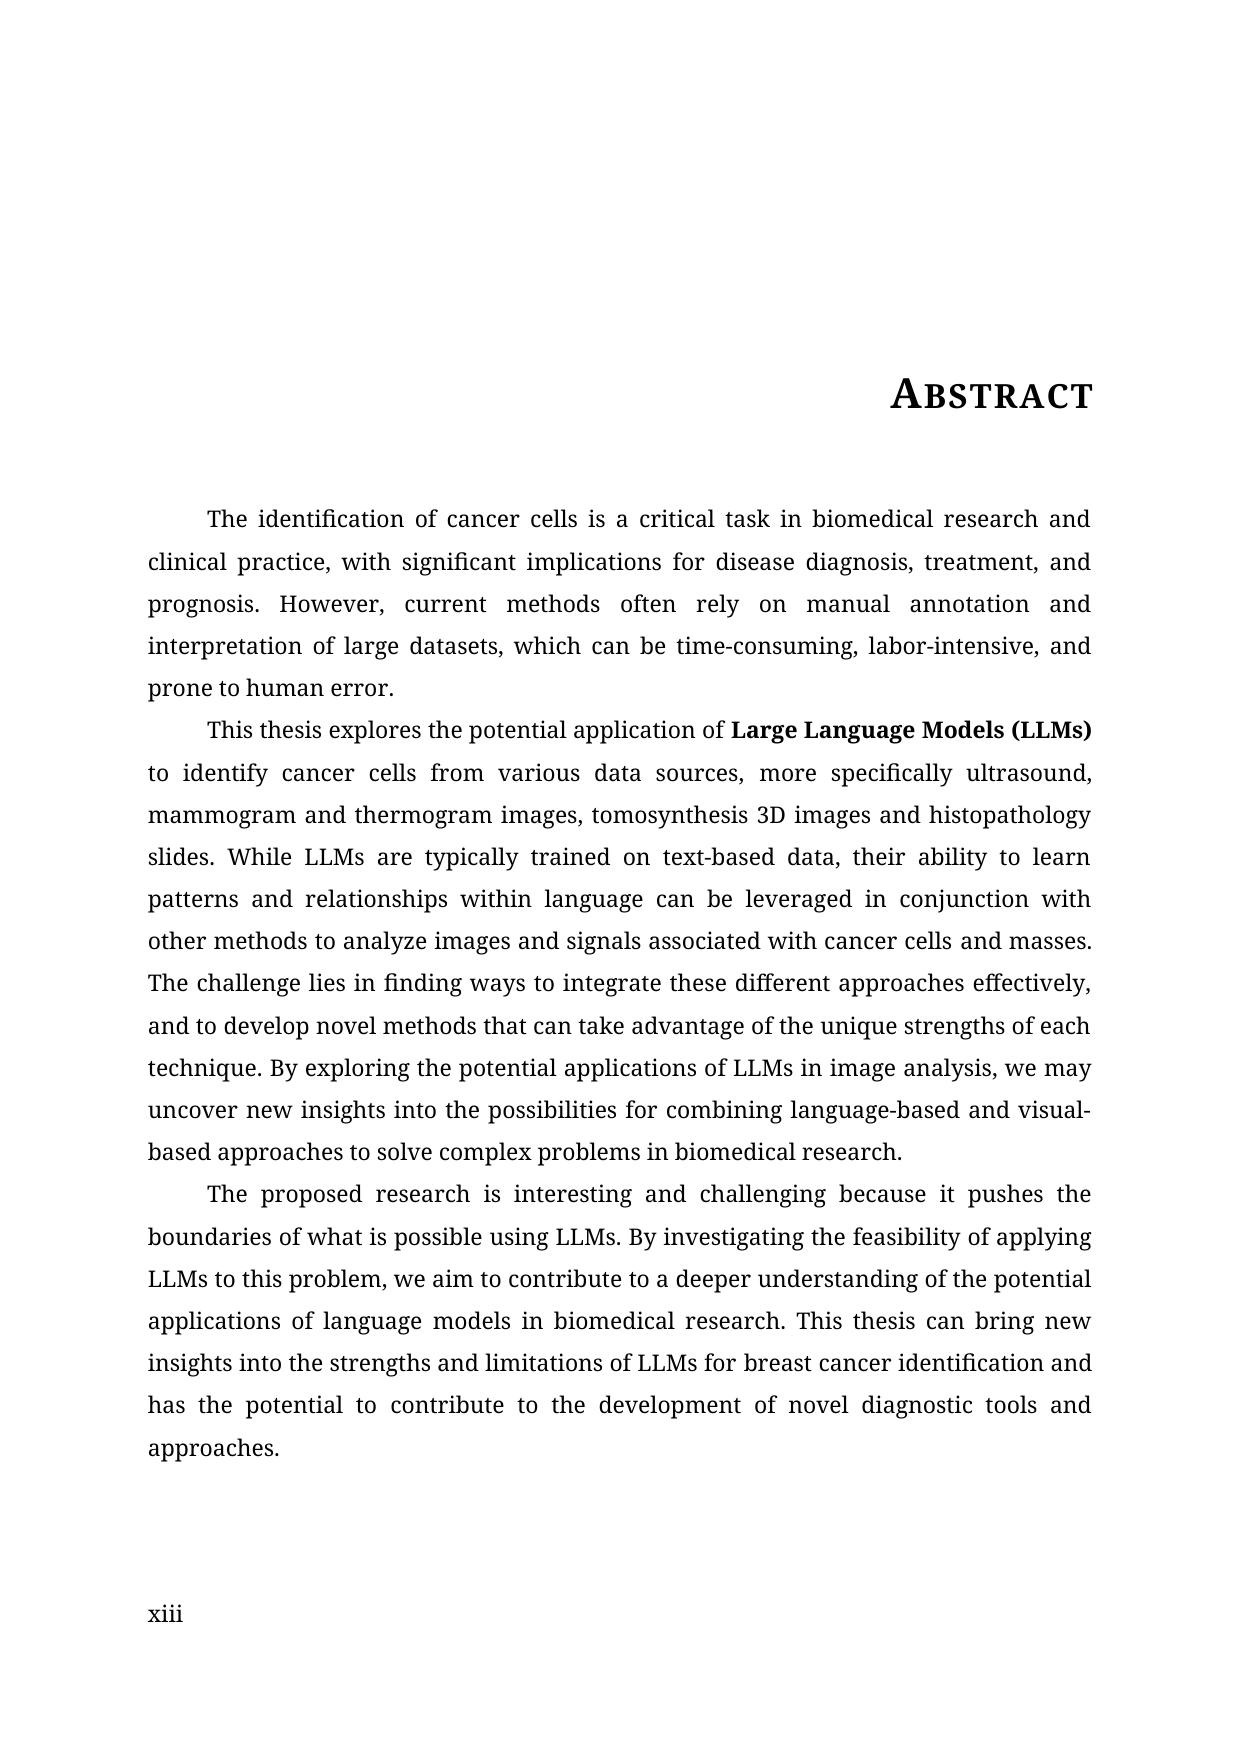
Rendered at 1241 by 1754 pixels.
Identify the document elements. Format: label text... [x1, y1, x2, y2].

text The proposed research is interesting and challenging because it pushes the boundaries of what is possible using LLMs. By investigating the feasibility of applying LLMs to this problem, we aim to contribute to a deeper understanding of the potential applications of language models in biomedical research. This thesis can bring new insights into the strengths and limitations of LLMs for breast cancer identification and has the potential to contribute to the development of novel diagnostic tools and approaches. [148, 1178, 1092, 1463]
text This thesis explores the potential application of Large Language Models (LLMs) to identify cancer cells from various data sources, more specifically ultrasound, mammogram and thermogram images, tomosynthesis 3D images and histopathology slides. While LLMs are typically trained on text-based data, their ability to learn patterns and relationships within language can be leveraged in conjunction with other methods to analyze images and signals associated with cancer cells and masses. The challenge lies in finding ways to integrate these different approaches effectively, and to develop novel methods that can take advantage of the unique strengths of each technique. By exploring the potential applications of LLMs in image analysis, we may uncover new insights into the possibilities for combining language-based and visual-based approaches to solve complex problems in biomedical research. [148, 714, 1092, 1167]
subtitle Abstract [148, 364, 1092, 421]
text The identification of cancer cells is a critical task in biomedical research and clinical practice, with significant implications for disease diagnosis, treatment, and prognosis. However, current methods often rely on manual annotation and interpretation of large datasets, which can be time-consuming, labor-intensive, and prone to human error. [148, 503, 1092, 703]
